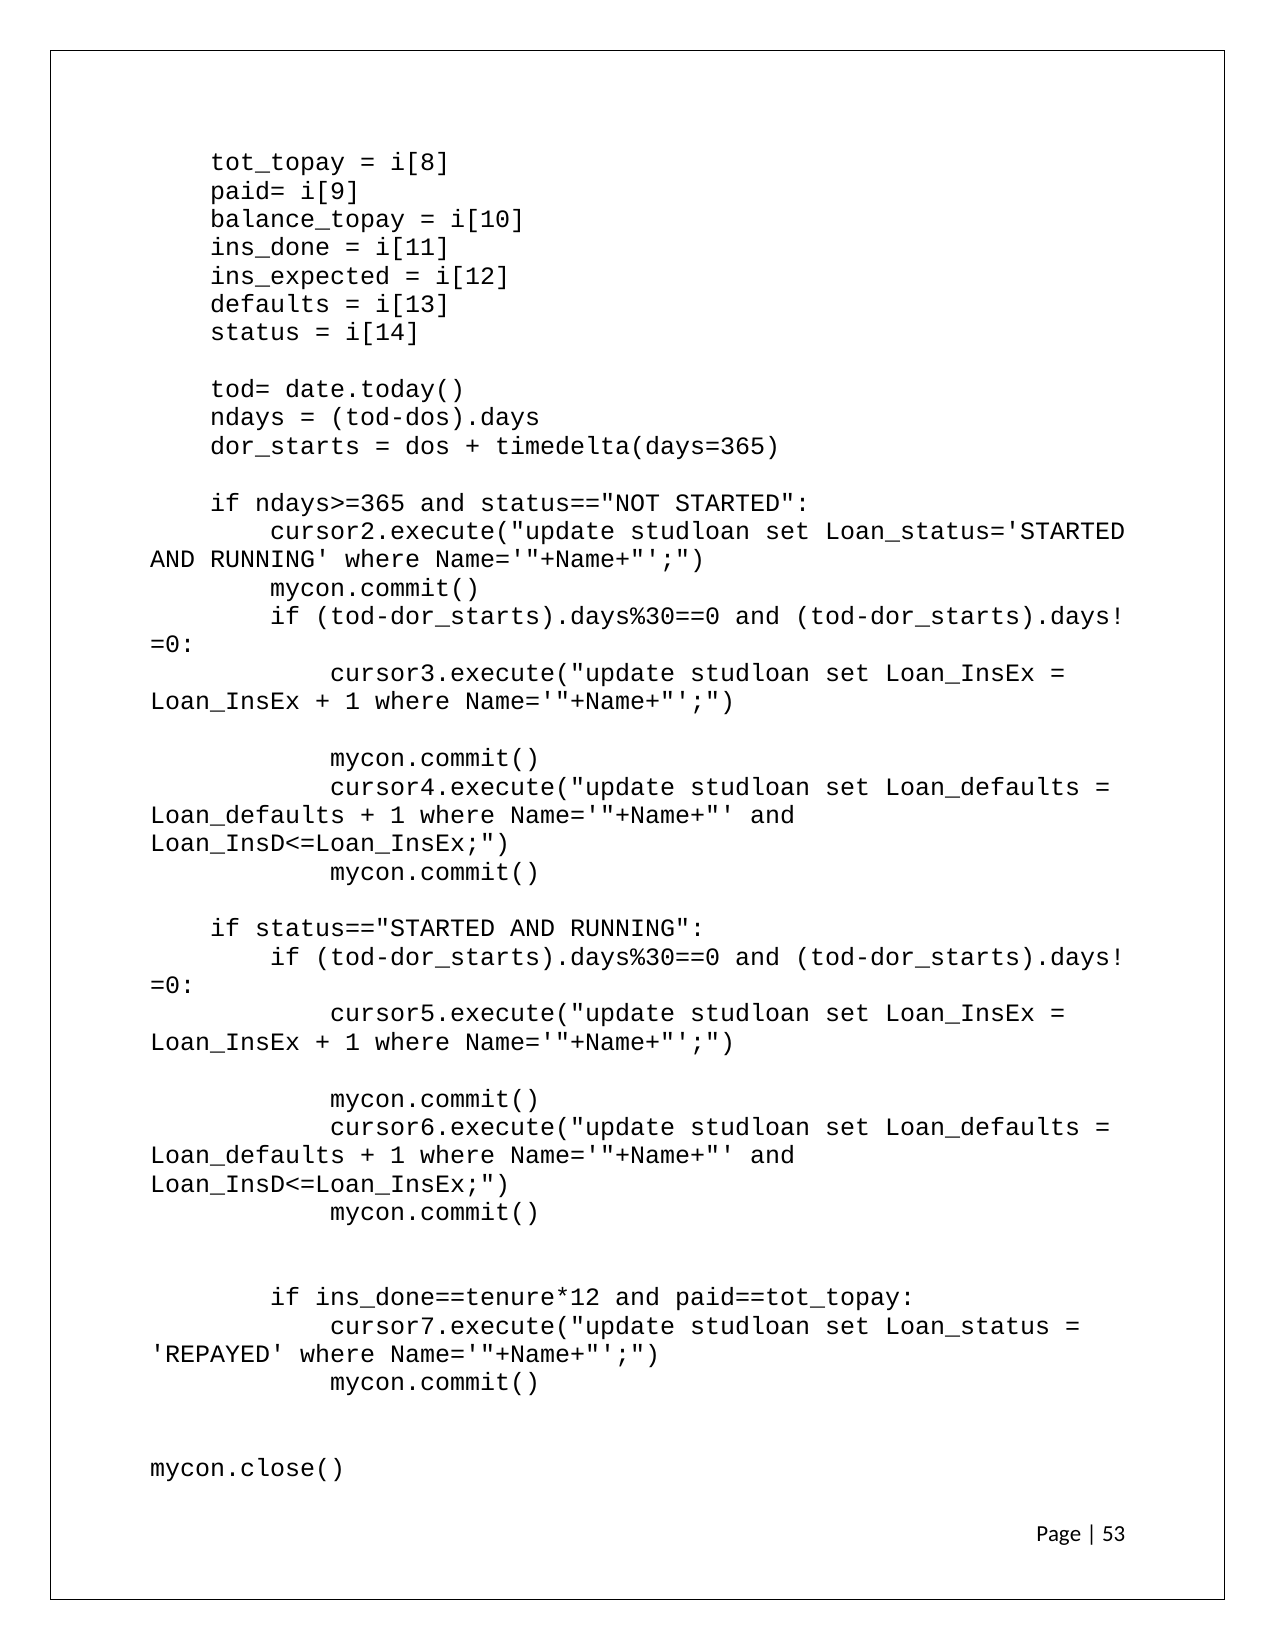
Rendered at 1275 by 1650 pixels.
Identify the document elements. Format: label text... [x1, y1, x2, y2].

text ndays = (tod-dos).days [150, 405, 1125, 433]
text if ndays>=365 and status=="NOT STARTED": [150, 490, 1125, 519]
text cursor3.execute("update studloan set Loan_InsEx = Loan_InsEx + 1 where Name='"+Name+"';") [150, 660, 1125, 717]
text if status=="STARTED AND RUNNING": [150, 916, 1125, 944]
text mycon.commit() [150, 1370, 1125, 1398]
text mycon.commit() [150, 1199, 1125, 1228]
text dor_starts = dos + timedelta(days=365) [150, 433, 1125, 462]
text mycon.close() [150, 1456, 1125, 1484]
text mycon.commit() [150, 859, 1125, 887]
text defaults = i[13] [150, 292, 1125, 320]
text mycon.commit() [150, 746, 1125, 774]
text cursor7.execute("update studloan set Loan_status = 'REPAYED' where Name='"+Name+"';") [150, 1313, 1125, 1370]
text paid= i[9] [150, 178, 1125, 207]
text mycon.commit() [150, 1086, 1125, 1114]
text cursor2.execute("update studloan set Loan_status='STARTED AND RUNNING' where Name='"+Name+"';") [150, 519, 1125, 575]
text if ins_done==tenure*12 and paid==tot_topay: [150, 1285, 1125, 1313]
text cursor5.execute("update studloan set Loan_InsEx = Loan_InsEx + 1 where Name='"+Name+"';") [150, 1001, 1125, 1057]
text balance_topay = i[10] [150, 207, 1125, 235]
text mycon.commit() [150, 575, 1125, 604]
text cursor6.execute("update studloan set Loan_defaults = Loan_defaults + 1 where Name='"+Name+"' and Loan_InsD<=Loan_InsEx;") [150, 1114, 1125, 1199]
text ins_expected = i[12] [150, 263, 1125, 292]
text cursor4.execute("update studloan set Loan_defaults = Loan_defaults + 1 where Name='"+Name+"' and Loan_InsD<=Loan_InsEx;") [150, 774, 1125, 859]
text ins_done = i[11] [150, 235, 1125, 263]
text if (tod-dor_starts).days%30==0 and (tod-dor_starts).days!=0: [150, 944, 1125, 1001]
text status = i[14] [150, 320, 1125, 348]
text tot_topay = i[8] [150, 150, 1125, 178]
text tod= date.today() [150, 377, 1125, 405]
text if (tod-dor_starts).days%30==0 and (tod-dor_starts).days!=0: [150, 604, 1125, 660]
